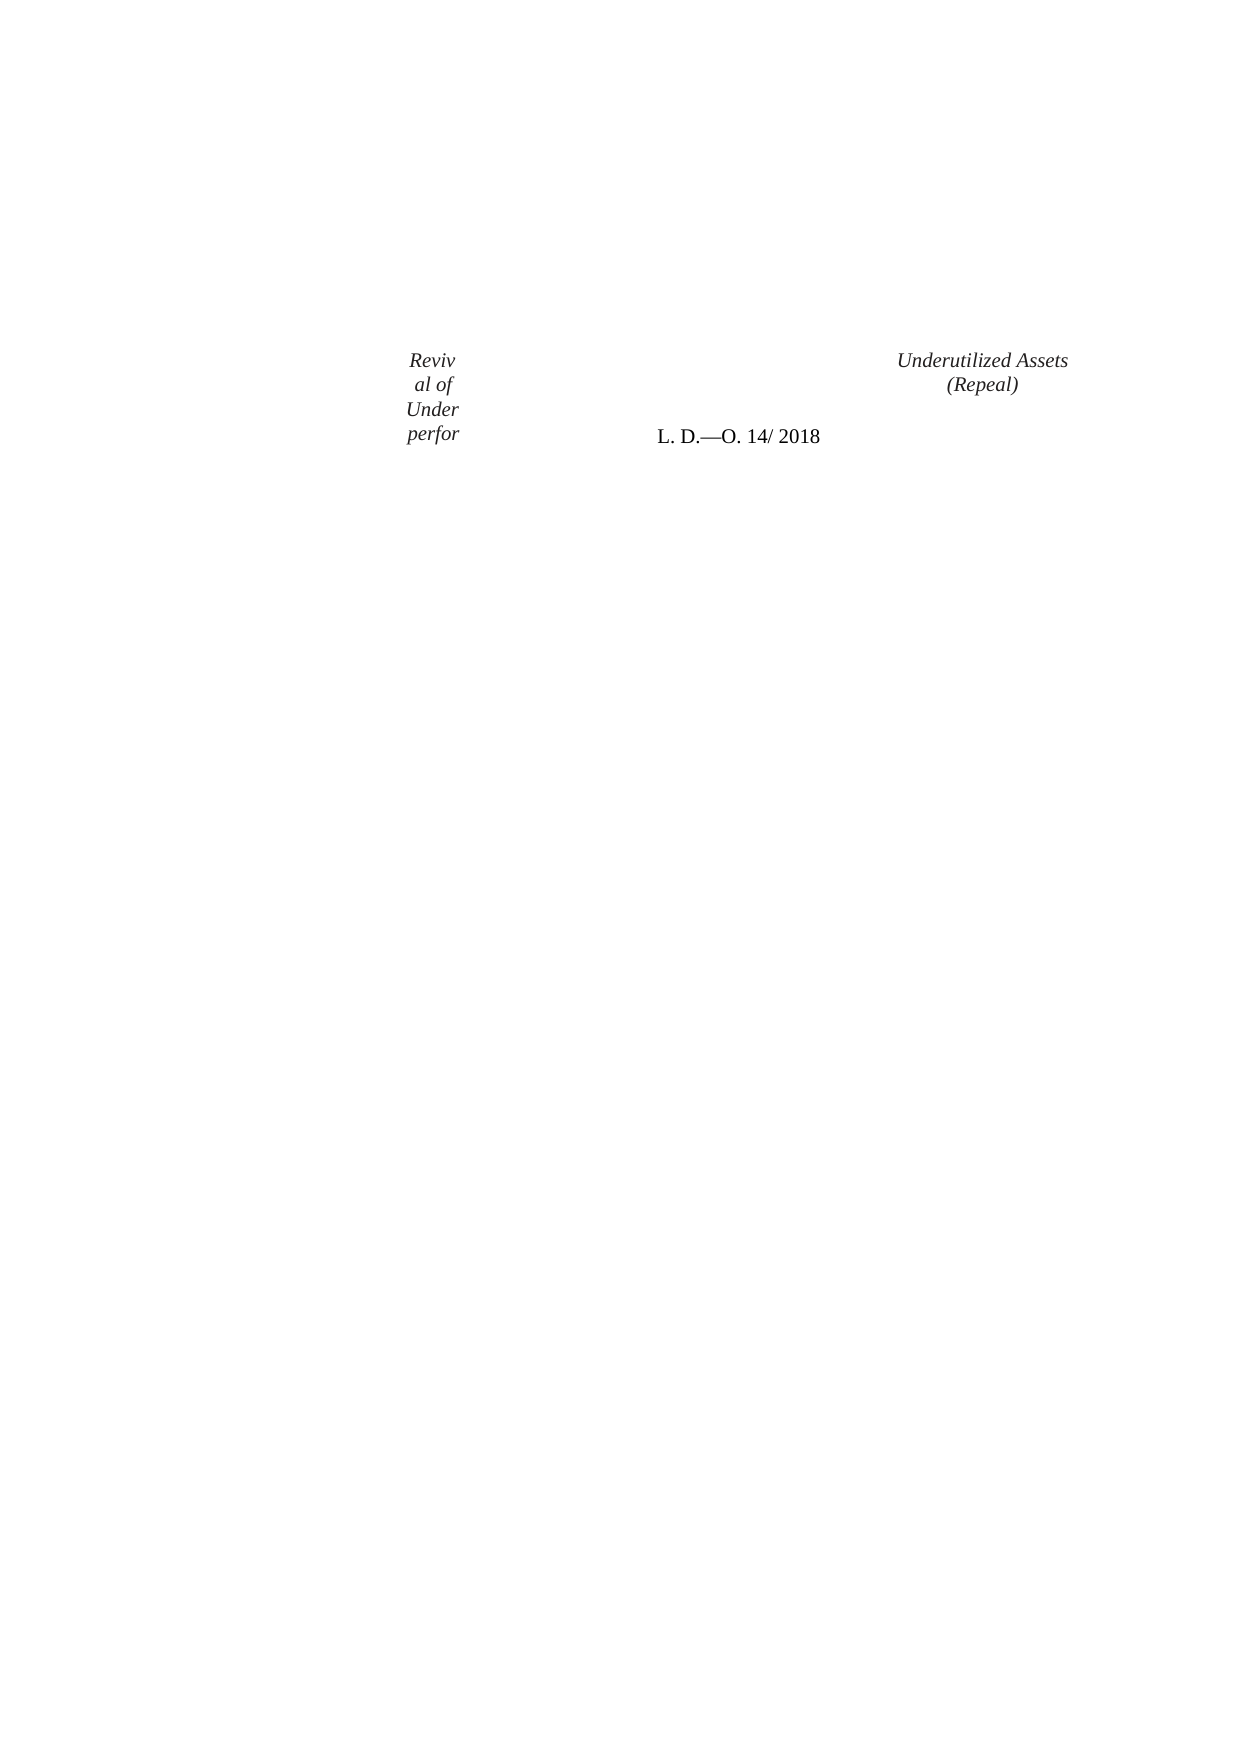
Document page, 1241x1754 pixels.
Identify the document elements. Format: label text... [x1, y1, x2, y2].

text L. D.—O. 14/ 2018 [620, 425, 820, 448]
text Revival of Underperforming Enterprises or Underutilized Assets (Repeal) [405, 348, 461, 445]
text Revival of Underperforming Enterprises or Underutilized Assets (Repeal) [875, 348, 1090, 396]
